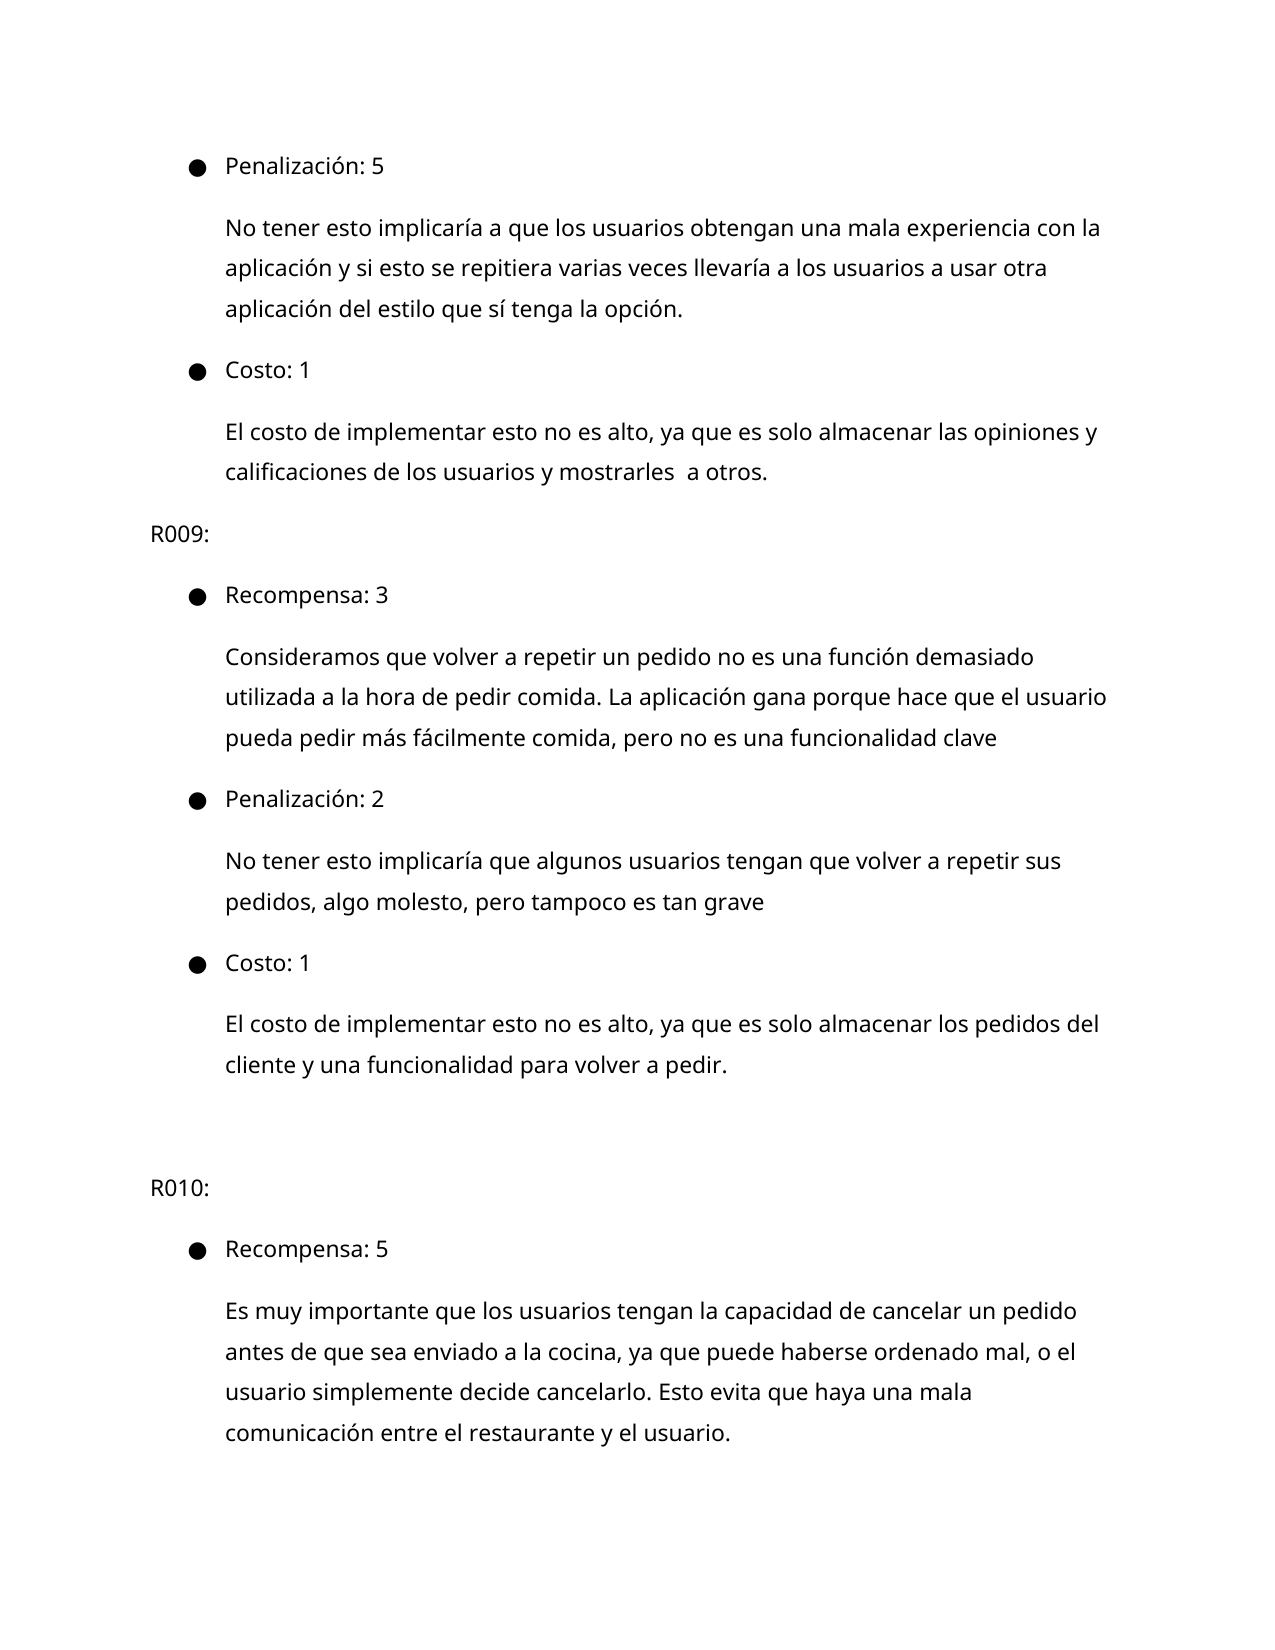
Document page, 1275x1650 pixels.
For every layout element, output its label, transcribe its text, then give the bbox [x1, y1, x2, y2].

list Costo: 1 [187, 354, 1125, 385]
text El costo de implementar esto no es alto, ya que es solo almacenar las opiniones y calificaciones de los usuarios y mostrarles a otros. [225, 416, 1125, 487]
list Recompensa: 5 [187, 1233, 1125, 1264]
text Es muy importante que los usuarios tengan la capacidad de cancelar un pedido antes de que sea enviado a la cocina, ya que puede haberse ordenado mal, o el usuario simplemente decide cancelarlo. Esto evita que haya una mala comunicación entre el restaurante y el usuario. [225, 1295, 1125, 1448]
text Consideramos que volver a repetir un pedido no es una función demasiado utilizada a la hora de pedir comida. La aplicación gana porque hace que el usuario pueda pedir más fácilmente comida, pero no es una funcionalidad clave [225, 641, 1125, 753]
text No tener esto implicaría a que los usuarios obtengan una mala experiencia con la aplicación y si esto se repitiera varias veces llevaría a los usuarios a usar otra aplicación del estilo que sí tenga la opción. [225, 211, 1125, 324]
text El costo de implementar esto no es alto, ya que es solo almacenar los pedidos del cliente y una funcionalidad para volver a pedir. [225, 1008, 1125, 1080]
text R010: [150, 1172, 1125, 1203]
list Penalización: 2 [187, 783, 1125, 814]
list Recompensa: 3 [187, 579, 1125, 610]
list Costo: 1 [187, 947, 1125, 978]
text No tener esto implicaría que algunos usuarios tengan que volver a repetir sus pedidos, algo molesto, pero tampoco es tan grave [225, 845, 1125, 917]
list Penalización: 5 [187, 150, 1125, 181]
text R009: [150, 518, 1125, 549]
